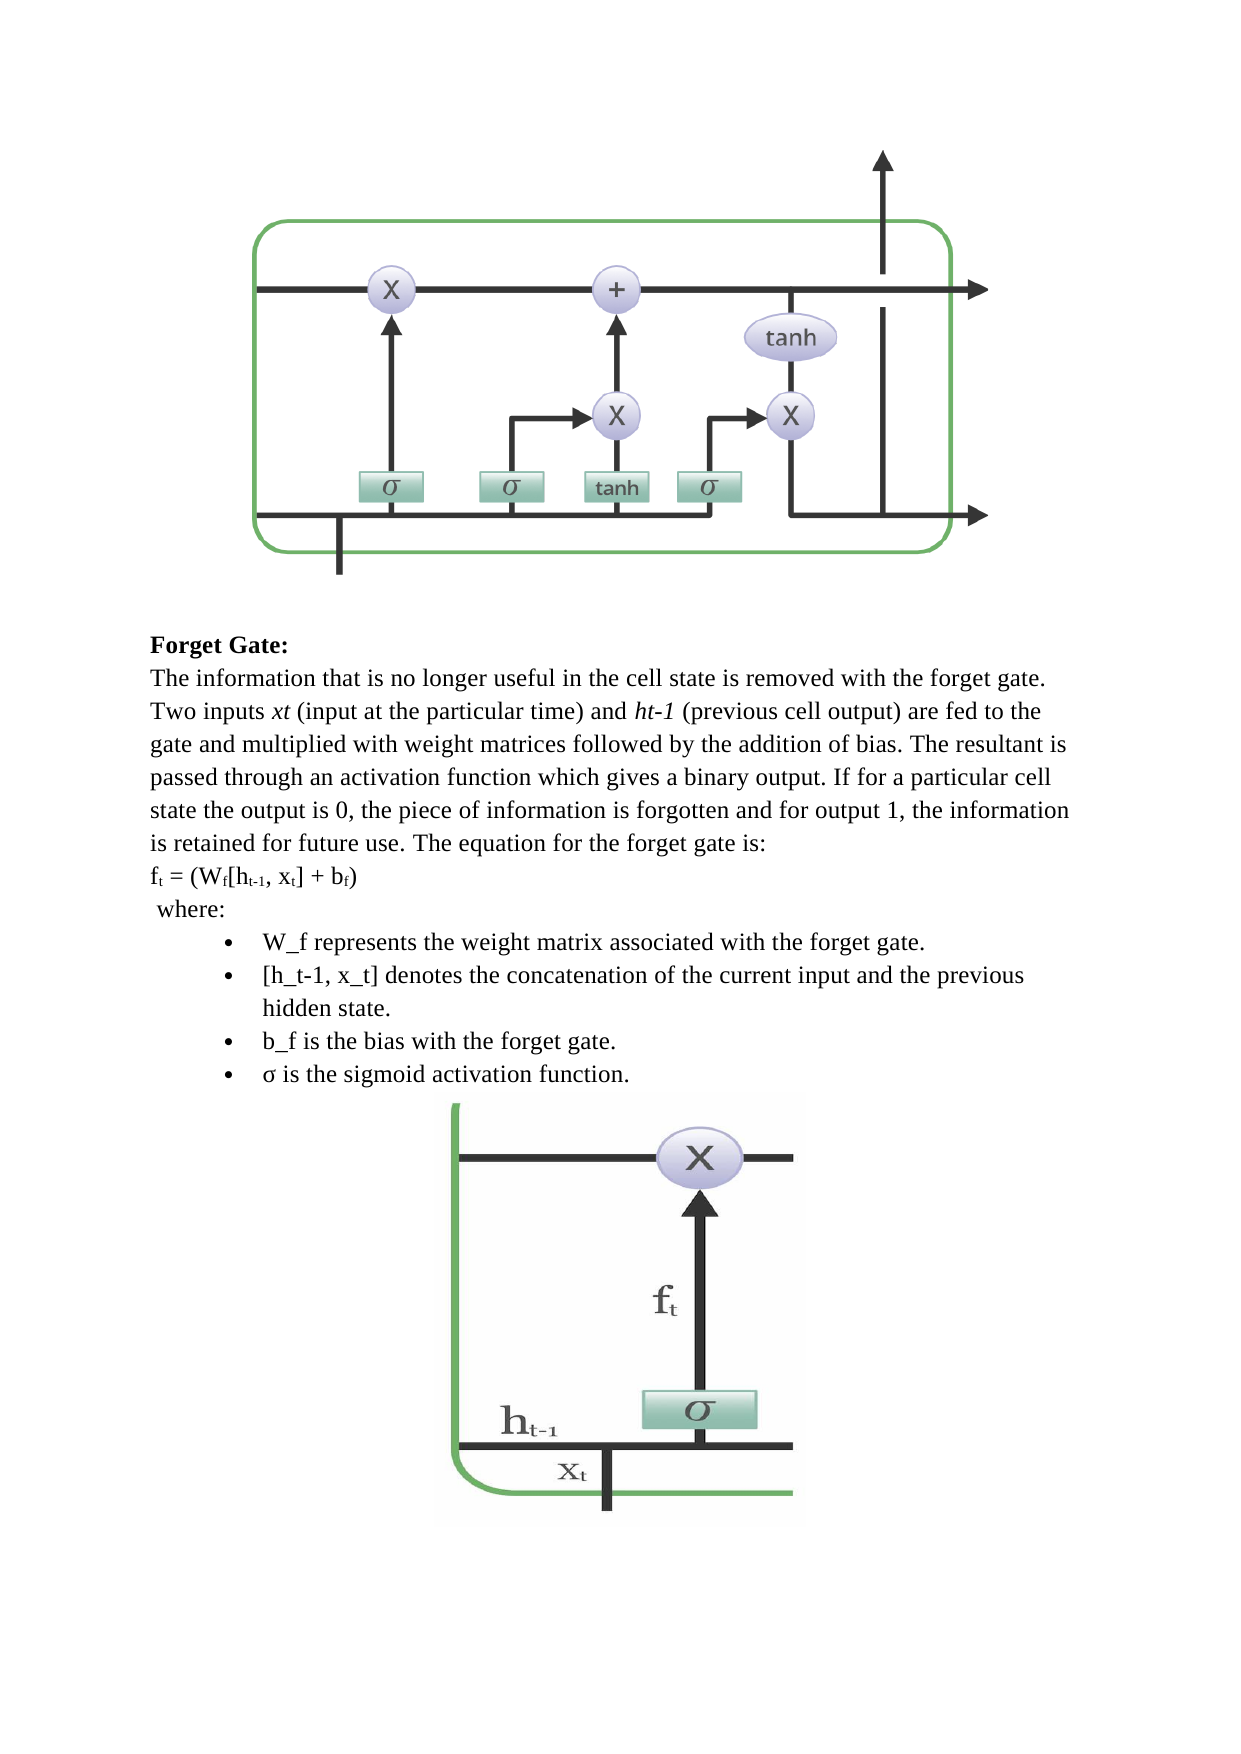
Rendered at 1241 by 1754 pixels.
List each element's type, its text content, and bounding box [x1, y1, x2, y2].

list W_f represents the weight matrix associated with the forget gate. [225, 927, 1090, 956]
text ft = (Wf[ht-1, xt] + bf) where: [150, 861, 1090, 923]
picture [252, 150, 989, 577]
text The information that is no longer useful in the cell state is removed with the forget gate. Two inputs xt (input at the particular time) and ht-1 (previous cell output) are fed to the gate and multiplied with weight matrices followed by the addition of bias. The resultant is passed through an activation function which gives a binary output. If for a particular cell state the output is 0, the piece of information is forgotten and for output 1, the information is retained for future use. The equation for the forget gate is: [150, 663, 1090, 857]
list b_f is the bias with the forget gate. [225, 1026, 1090, 1055]
list [h_t-1, x_t] denotes the concatenation of the current input and the previous hidden state. [225, 960, 1090, 1022]
list σ is the sigmoid activation function. [225, 1059, 1090, 1088]
text Forget Gate: [150, 630, 1090, 659]
picture [433, 1092, 807, 1527]
